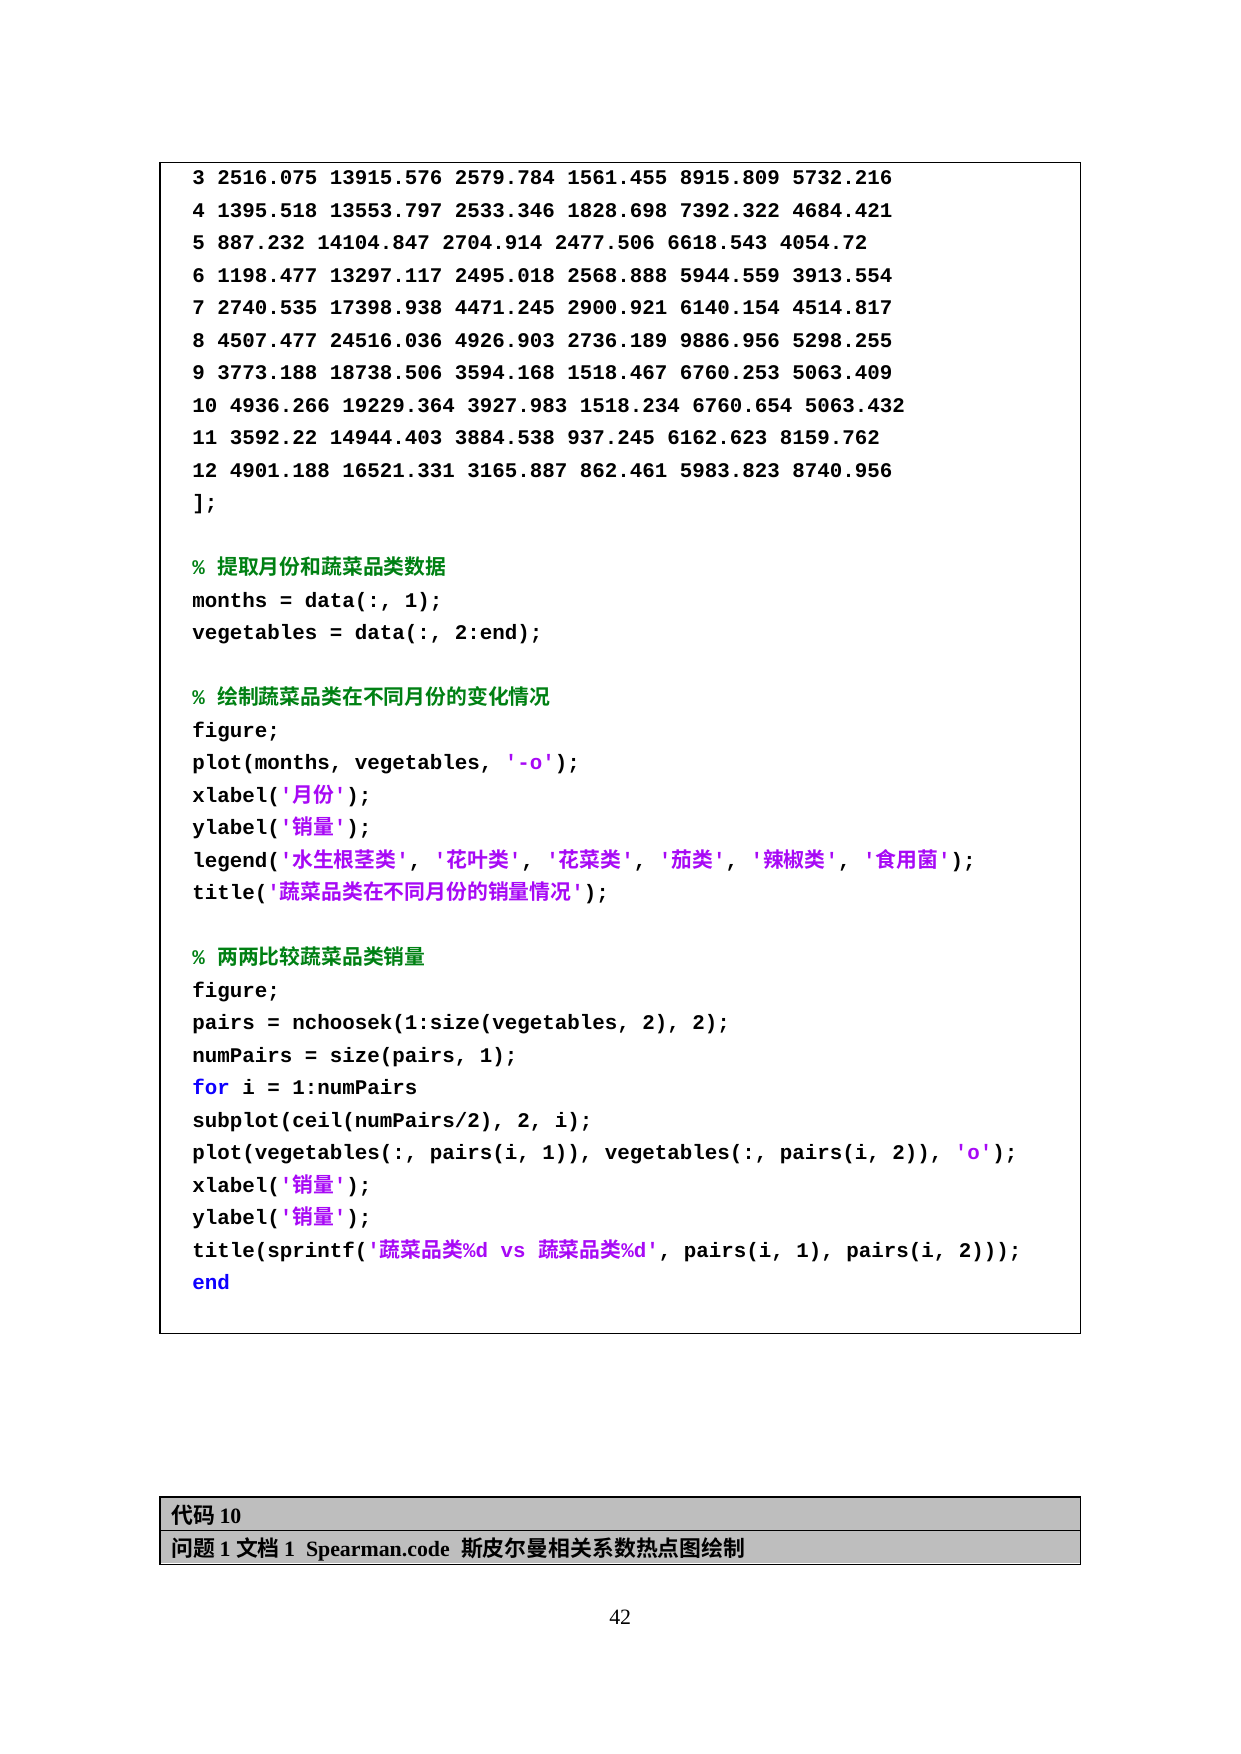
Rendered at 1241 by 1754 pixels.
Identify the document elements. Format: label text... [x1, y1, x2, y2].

table_cell 问题1 文档1 Spearman.code 斯皮尔曼相关系数热点图绘制 [161, 1531, 1080, 1563]
table_header 代码10 [161, 1498, 1080, 1530]
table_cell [161, 163, 1080, 1333]
